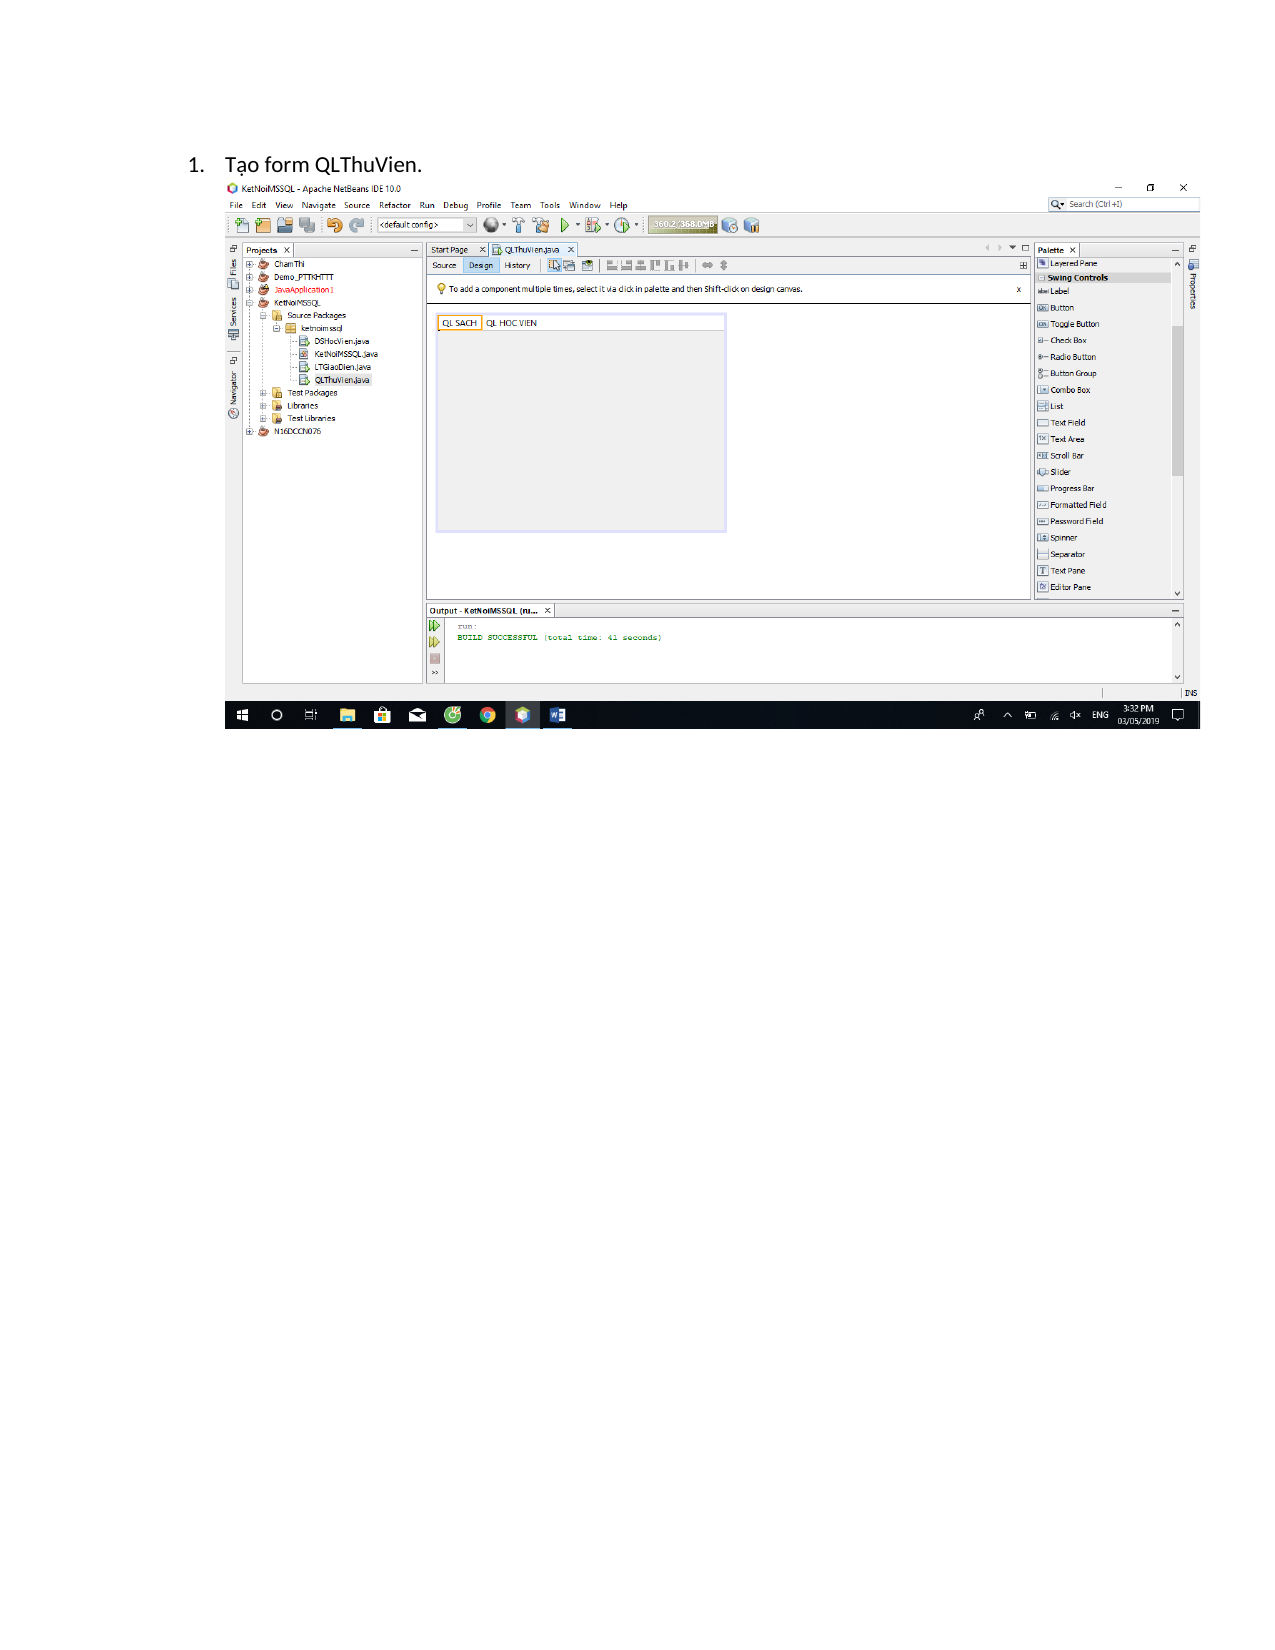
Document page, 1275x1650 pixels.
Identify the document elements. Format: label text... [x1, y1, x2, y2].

list Tạo form QLThuVien. [187, 150, 1125, 178]
picture [225, 180, 1200, 729]
